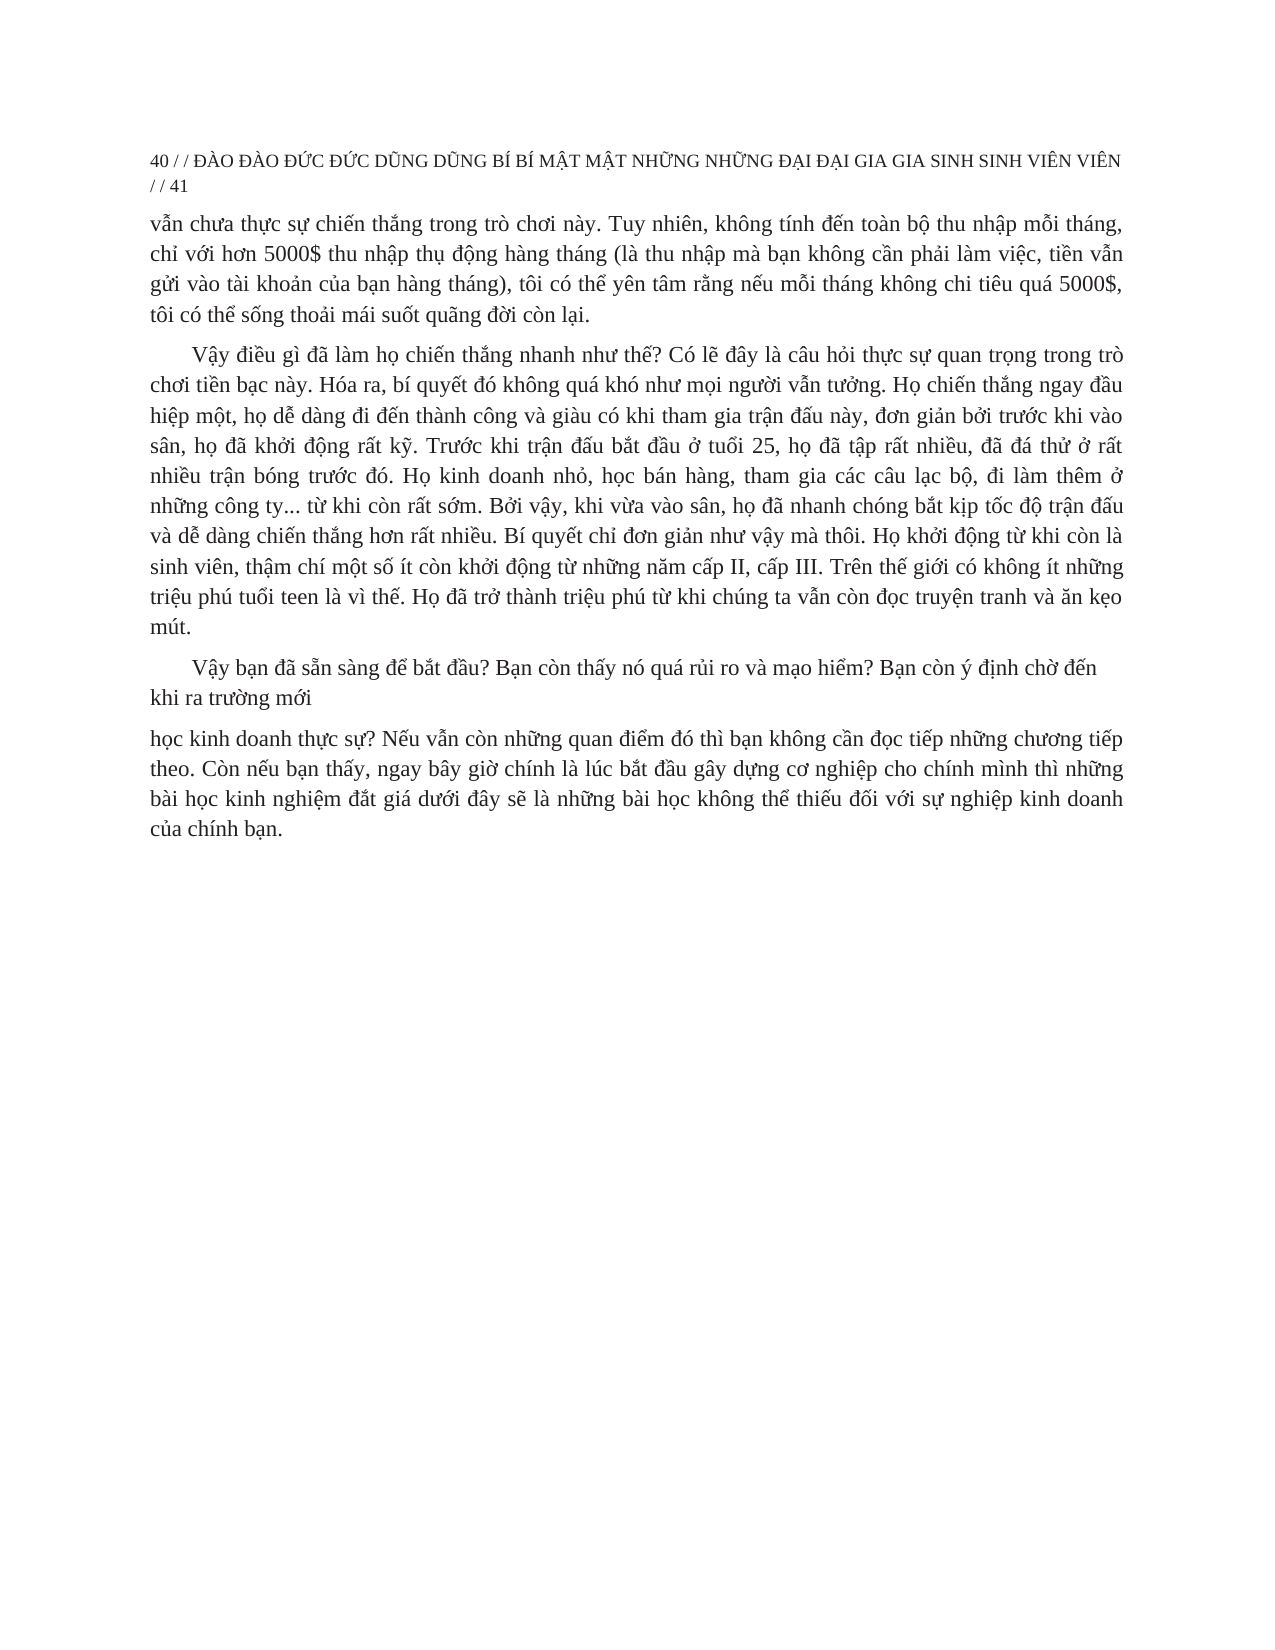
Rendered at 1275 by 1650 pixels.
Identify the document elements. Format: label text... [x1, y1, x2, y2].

text vẫn chưa thực sự chiến thắng trong trò chơi này. Tuy nhiên, không tính đến toàn bộ thu nhập mỗi tháng, chỉ với hơn 5000$ thu nhập thụ động hàng tháng (là thu nhập mà bạn không cần phải làm việc, tiền vẫn gửi vào tài khoản của bạn hàng tháng), tôi có thể yên tâm rằng nếu mỗi tháng không chi tiêu quá 5000$, tôi có thể sống thoải mái suốt quãng đời còn lại. [150, 210, 1125, 327]
text 40 / / ĐÀO ĐÀO ĐỨC ĐỨC DŨNG DŨNG BÍ BÍ MẬT MẬT NHỮNG NHỮNG ĐẠI ĐẠI GIA GIA SINH SINH VIÊN VIÊN / / 41 [150, 150, 1125, 196]
text Vậy điều gì đã làm họ chiến thắng nhanh như thế? Có lẽ đây là câu hỏi thực sự quan trọng trong trò chơi tiền bạc này. Hóa ra, bí quyết đó không quá khó như mọi người vẫn tưởng. Họ chiến thắng ngay đầu hiệp một, họ dễ dàng đi đến thành công và giàu có khi tham gia trận đấu này, đơn giản bởi trước khi vào sân, họ đã khởi động rất kỹ. Trước khi trận đấu bắt đầu ở tuổi 25, họ đã tập rất nhiều, đã đá thử ở rất nhiều trận bóng trước đó. Họ kinh doanh nhỏ, học bán hàng, tham gia các câu lạc bộ, đi làm thêm ở những công ty... từ khi còn rất sớm. Bởi vậy, khi vừa vào sân, họ đã nhanh chóng bắt kịp tốc độ trận đấu và dễ dàng chiến thắng hơn rất nhiều. Bí quyết chỉ đơn giản như vậy mà thôi. Họ khởi động từ khi còn là sinh viên, thậm chí một số ít còn khởi động từ những năm cấp II, cấp III. Trên thế giới có không ít những triệu phú tuổi teen là vì thế. Họ đã trở thành triệu phú từ khi chúng ta vẫn còn đọc truyện tranh và ăn kẹo mút. [150, 341, 1125, 639]
text học kinh doanh thực sự? Nếu vẫn còn những quan điểm đó thì bạn không cần đọc tiếp những chương tiếp theo. Còn nếu bạn thấy, ngay bây giờ chính là lúc bắt đầu gây dựng cơ nghiệp cho chính mình thì những bài học kinh nghiệm đắt giá dưới đây sẽ là những bài học không thể thiếu đối với sự nghiệp kinh doanh của chính bạn. [150, 724, 1125, 842]
text Vậy bạn đã sẵn sàng để bắt đầu? Bạn còn thấy nó quá rủi ro và mạo hiểm? Bạn còn ý định chờ đến khi ra trường mới [150, 654, 1125, 710]
